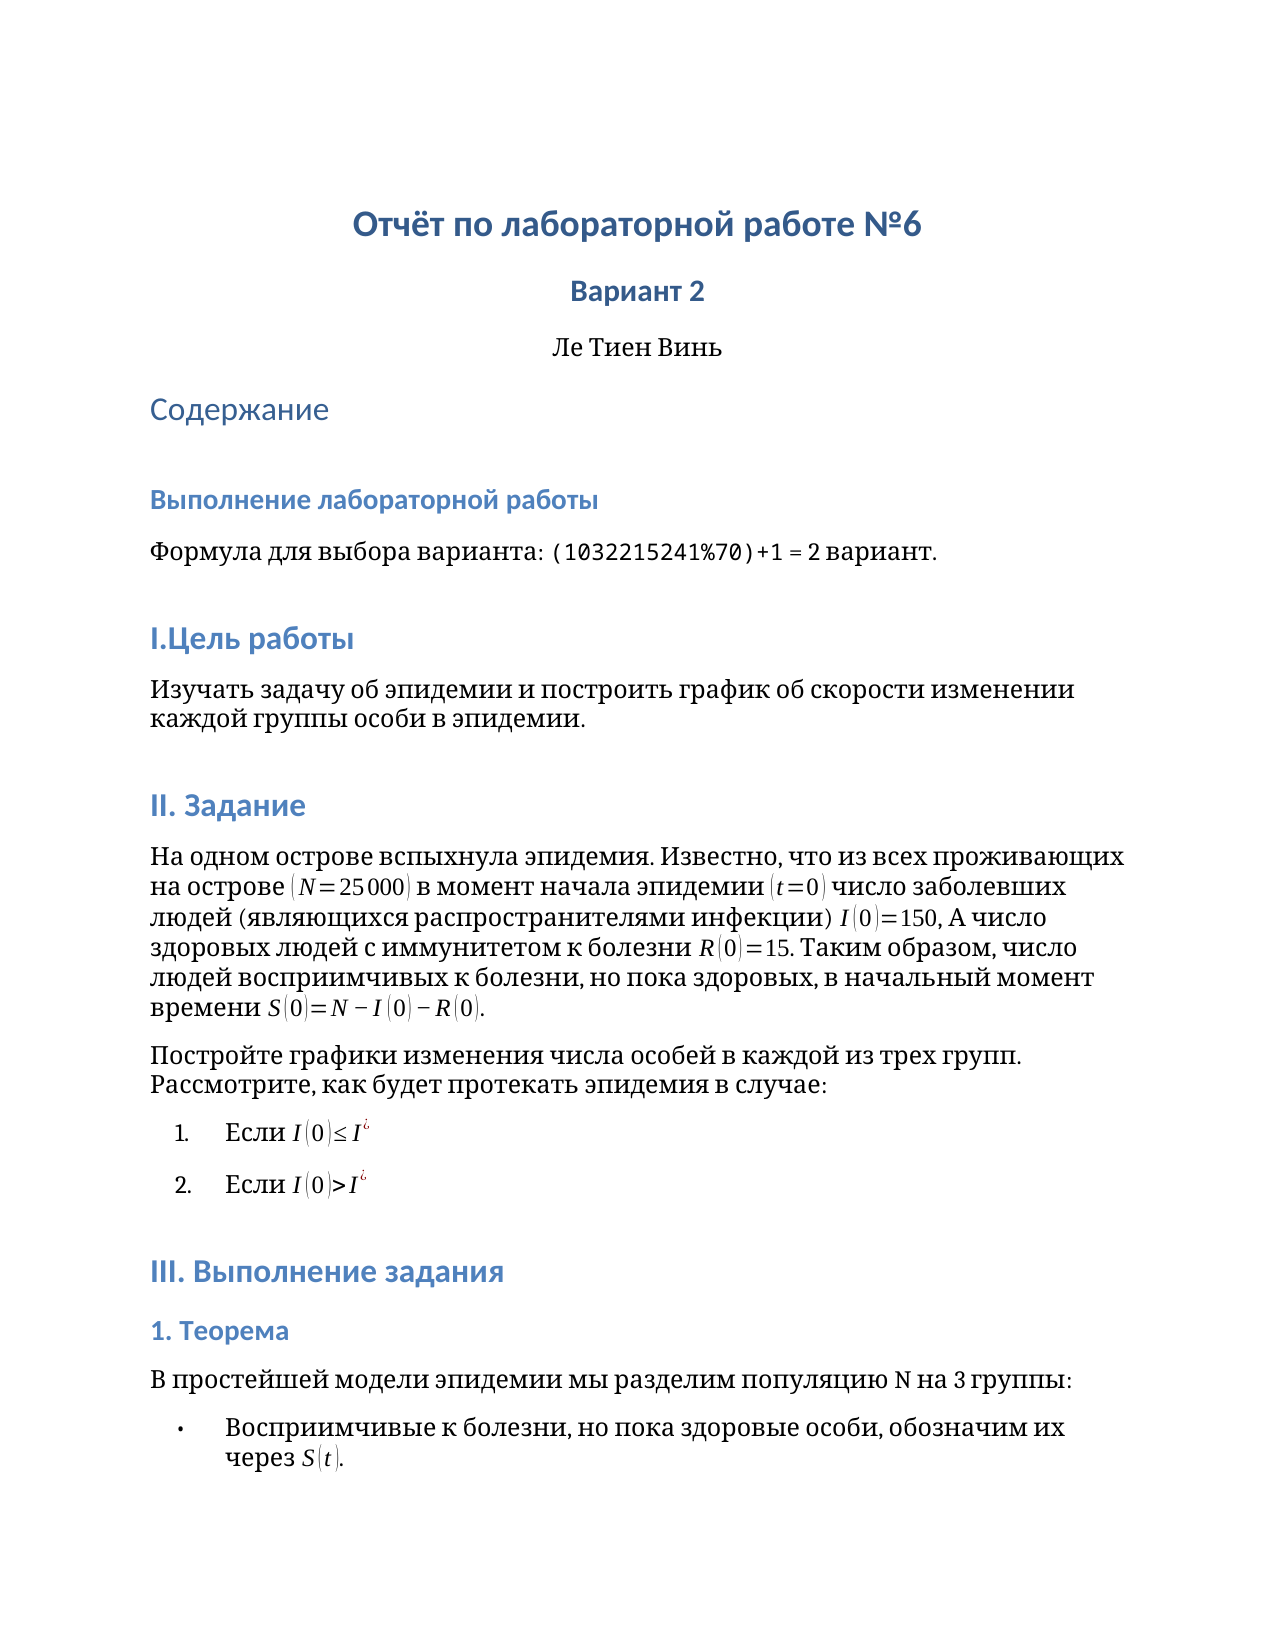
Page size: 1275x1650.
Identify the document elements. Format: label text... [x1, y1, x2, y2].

subtitle III. Выполнение задания [150, 1250, 1125, 1291]
text Постройте графики изменения числа особей в каждой из трех групп. Рассмотрите, как будет протекать эпидемия в случае: [150, 1042, 1125, 1099]
text На одном острове вспыхнула эпидемия. Известно, что из всех проживающих на острове в момент начала эпидемии число заболевших людей (являющихся распространителями инфекции) , А число здоровых людей с иммунитетом к болезни . Таким образом, число людей восприимчивых к болезни, но пока здоровых, в начальный момент времени . [150, 843, 1125, 1023]
subtitle Вариант 2 [150, 271, 1125, 309]
list Восприимчивые к болезни, но пока здоровые особи, обозначим их через . [175, 1414, 1125, 1473]
subtitle Выполнение лабораторной работы [150, 481, 1125, 517]
title Отчёт по лабораторной работе №6 [150, 200, 1125, 246]
text Изучать задачу об эпидемии и построить график об скорости изменении каждой группы особи в эпидемии. [150, 676, 1125, 734]
subtitle II. Задание [150, 784, 1125, 824]
list Если [175, 1118, 1125, 1149]
subtitle 1. Теорема [150, 1312, 1125, 1348]
text Ле Тиен Винь [150, 334, 1125, 363]
text В простейшей модели эпидемии мы разделим популяцию N на 3 группы: [150, 1366, 1125, 1395]
list Если [175, 1170, 1125, 1200]
text Формула для выбора варианта: (1032215241%70)+1 = 2 вариант. [150, 536, 1125, 567]
subtitle I.Цель работы [150, 617, 1125, 658]
